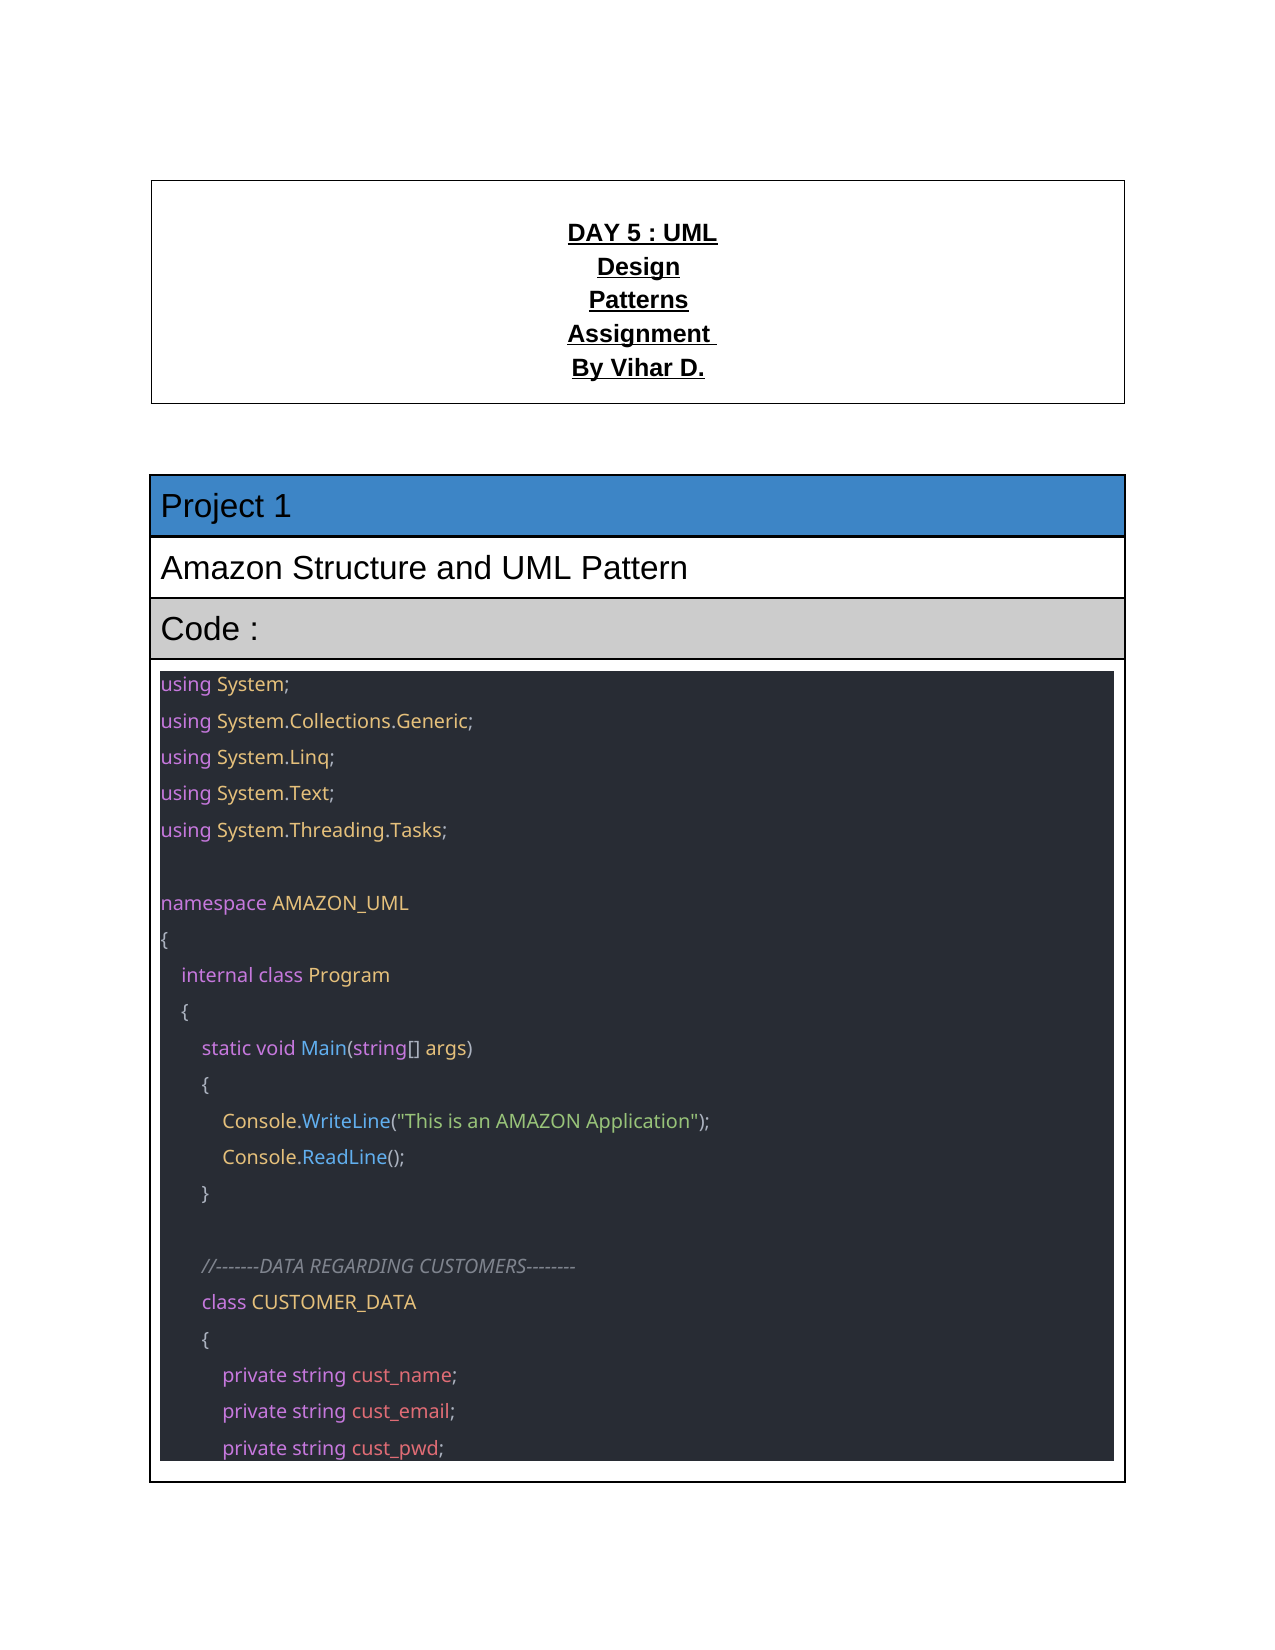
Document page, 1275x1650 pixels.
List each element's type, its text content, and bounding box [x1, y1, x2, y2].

table_header Project 1 [151, 476, 1124, 535]
table_header DAY 5 : UML Design Patterns Assignment By Vihar D. [152, 181, 1124, 402]
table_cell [151, 660, 1124, 1481]
table_cell Amazon Structure and UML Pattern [151, 538, 1124, 597]
table_cell Code : [151, 599, 1124, 658]
